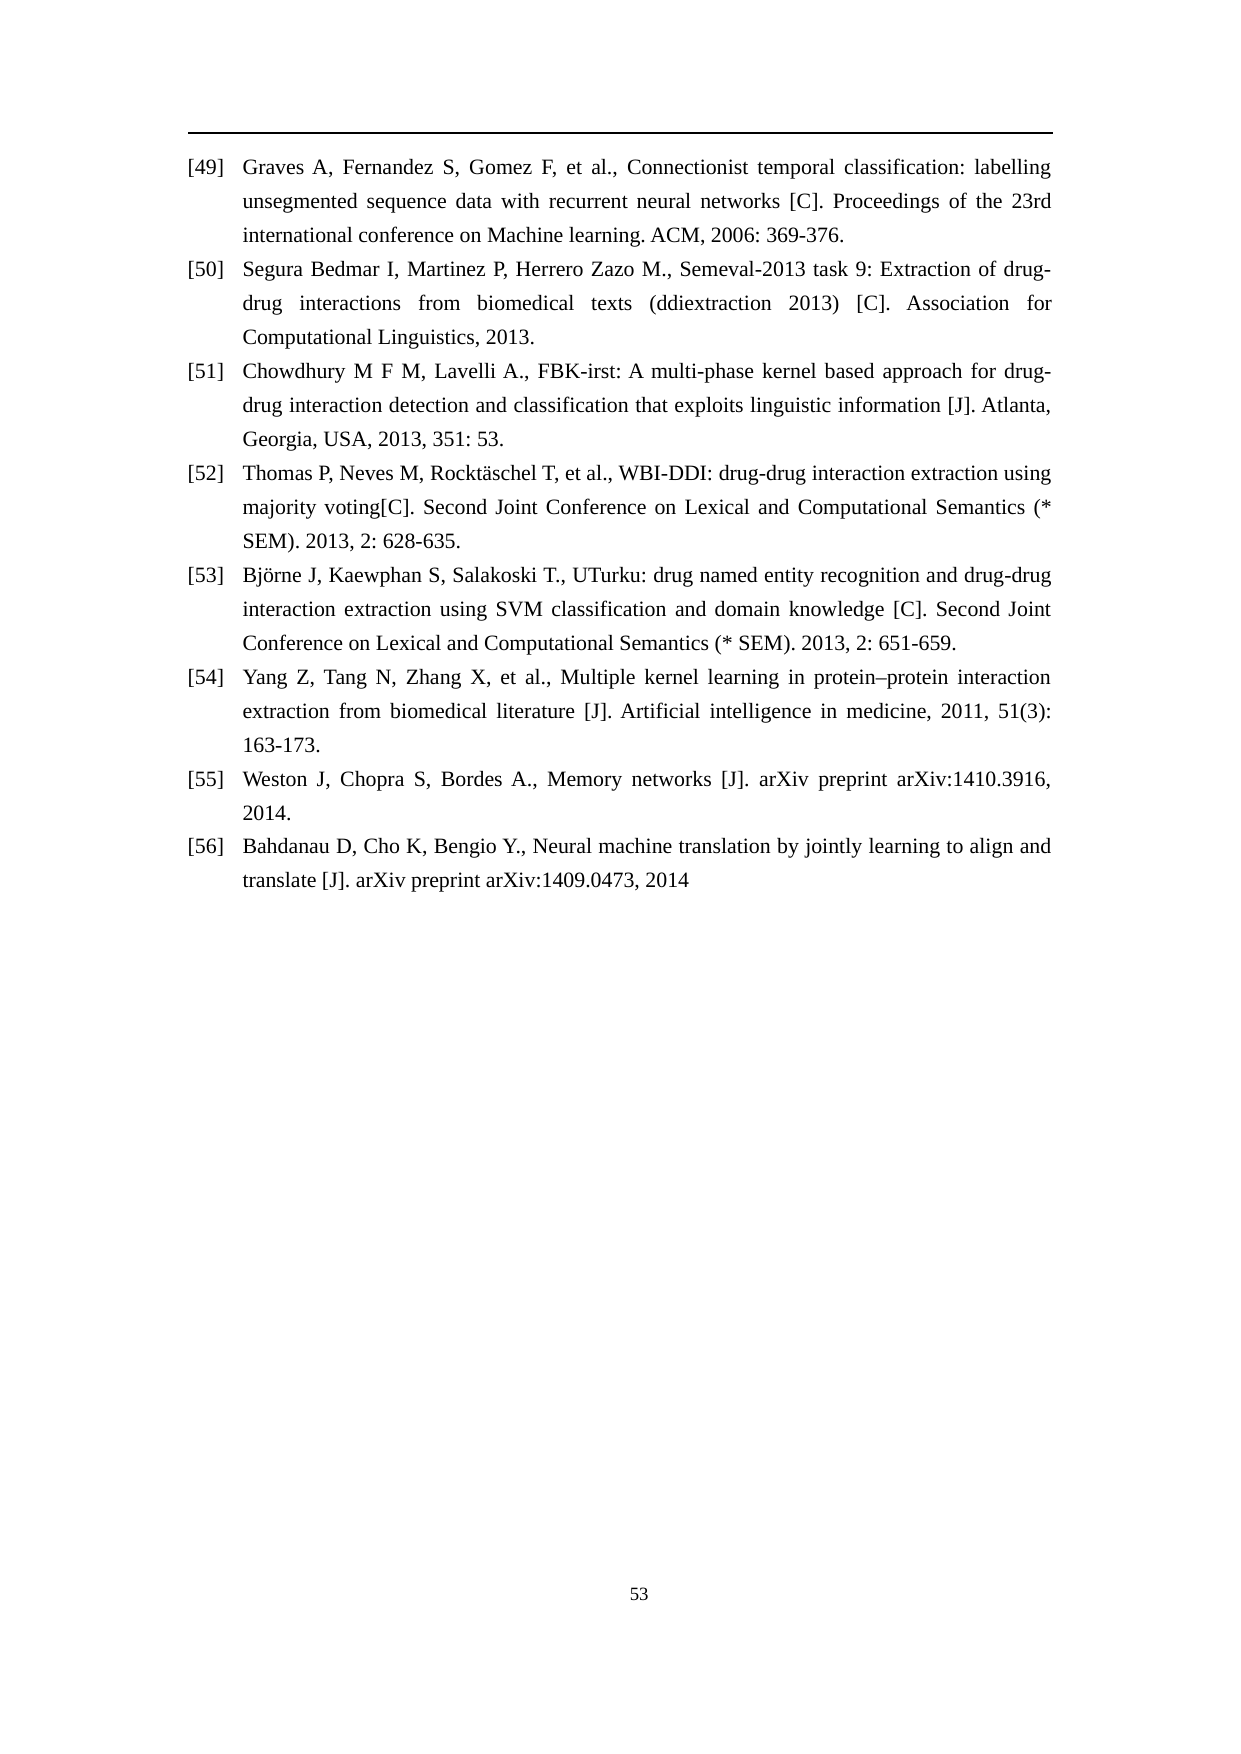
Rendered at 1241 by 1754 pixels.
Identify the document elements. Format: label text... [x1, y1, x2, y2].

list Chowdhury M F M, Lavelli A., FBK-irst: A multi-phase kernel based approach for drug-drug interaction detection and classification that exploits linguistic information [J]. Atlanta, Georgia, USA, 2013, 351: 53. [187, 354, 1053, 456]
list Weston J, Chopra S, Bordes A., Memory networks [J]. arXiv preprint arXiv:1410.3916, 2014. [187, 761, 1053, 829]
list Yang Z, Tang N, Zhang X, et al., Multiple kernel learning in protein–protein interaction extraction from biomedical literature [J]. Artificial intelligence in medicine, 2011, 51(3): 163-173. [187, 659, 1053, 761]
list Graves A, Fernandez S, Gomez F, et al., Connectionist temporal classification: labelling unsegmented sequence data with recurrent neural networks [C]. Proceedings of the 23rd international conference on Machine learning. ACM, 2006: 369-376. [187, 150, 1053, 252]
list Bahdanau D, Cho K, Bengio Y., Neural machine translation by jointly learning to align and translate [J]. arXiv preprint arXiv:1409.0473, 2014 [187, 829, 1053, 897]
list Björne J, Kaewphan S, Salakoski T., UTurku: drug named entity recognition and drug-drug interaction extraction using SVM classification and domain knowledge [C]. Second Joint Conference on Lexical and Computational Semantics (* SEM). 2013, 2: 651-659. [187, 557, 1053, 659]
list Segura Bedmar I, Martinez P, Herrero Zazo M., Semeval-2013 task 9: Extraction of drug-drug interactions from biomedical texts (ddiextraction 2013) [C]. Association for Computational Linguistics, 2013. [187, 252, 1053, 354]
list Thomas P, Neves M, Rocktäschel T, et al., WBI-DDI: drug-drug interaction extraction using majority voting[C]. Second Joint Conference on Lexical and Computational Semantics (* SEM). 2013, 2: 628-635. [187, 456, 1053, 557]
